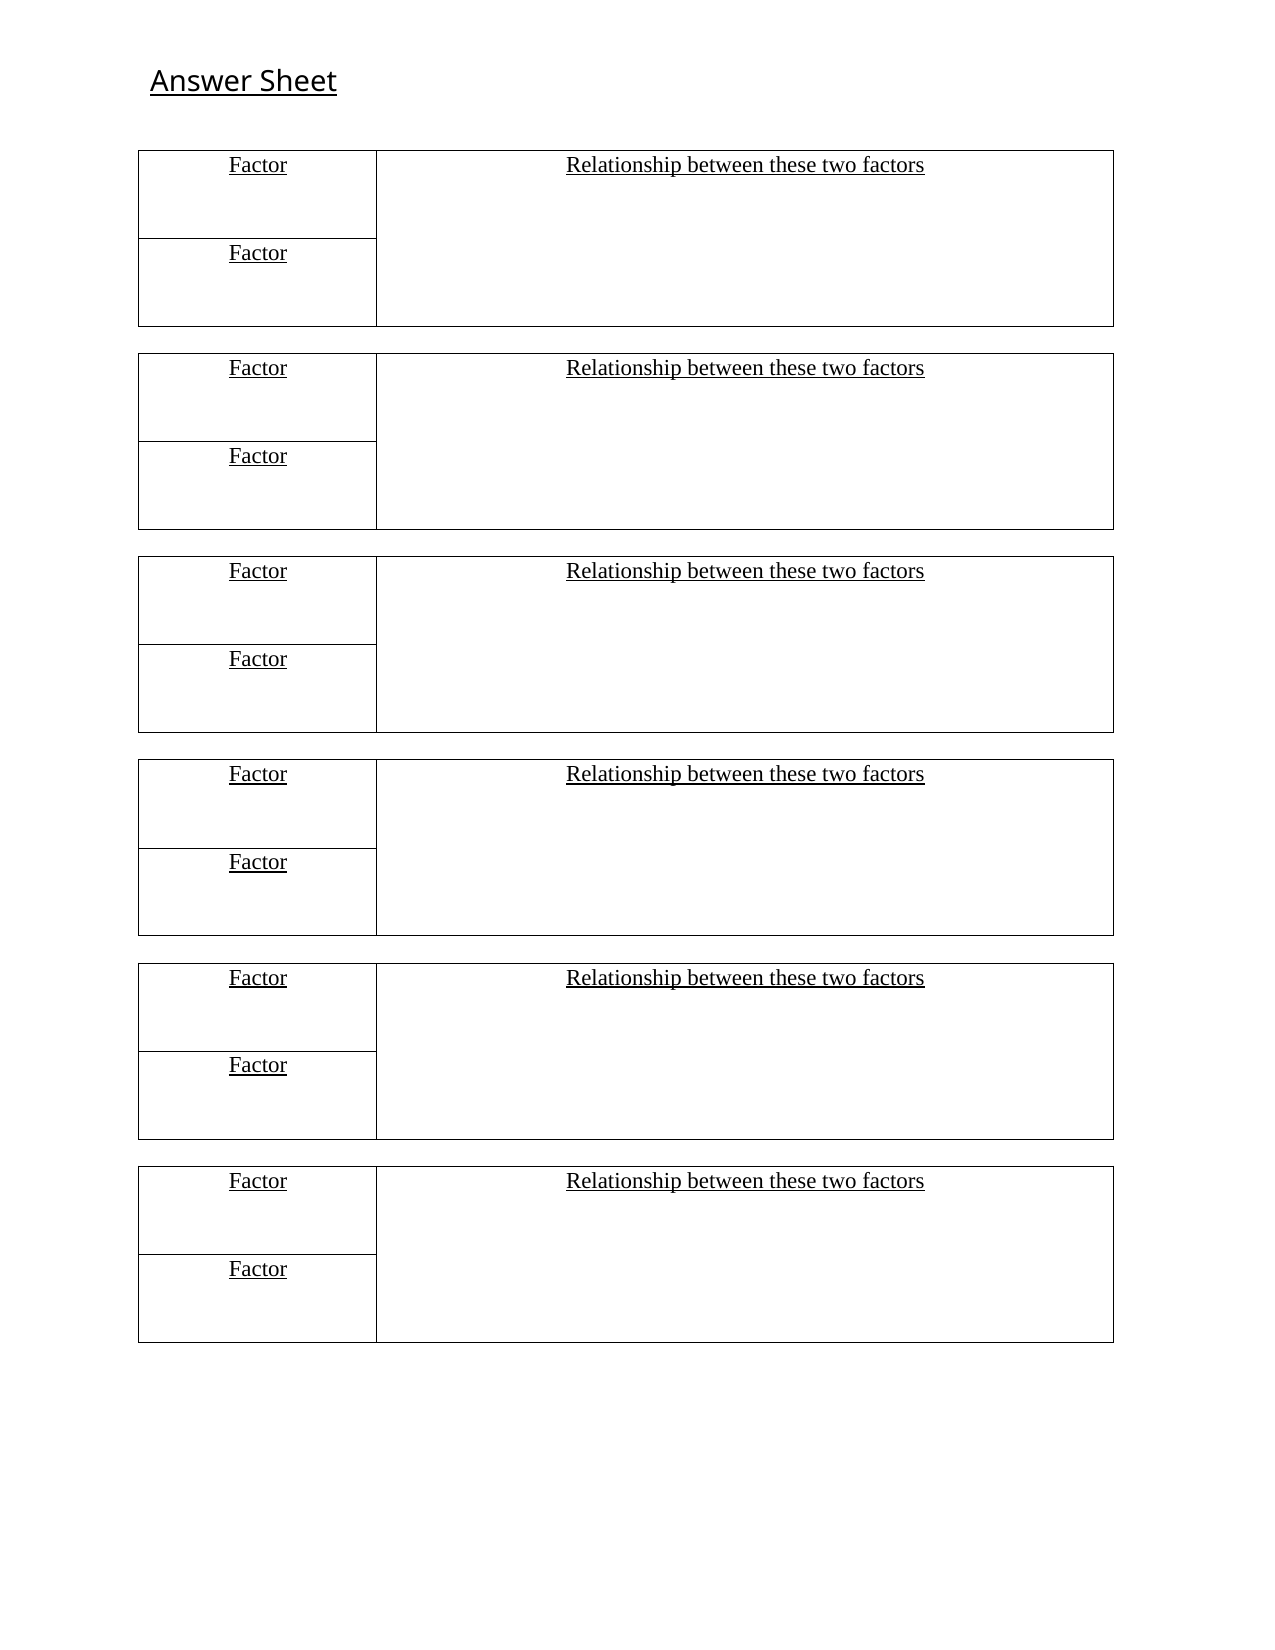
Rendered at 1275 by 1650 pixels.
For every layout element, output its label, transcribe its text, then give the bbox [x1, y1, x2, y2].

table_cell Factor [139, 442, 376, 529]
table_header Factor [139, 1167, 376, 1254]
table_header Factor [139, 557, 376, 644]
table_header Factor [139, 964, 376, 1051]
table_header Factor [139, 151, 376, 238]
table_cell Factor [139, 1052, 376, 1138]
table_header Relationship between these two factors [377, 354, 1113, 529]
table_header Relationship between these two factors [377, 557, 1113, 732]
table_header Relationship between these two factors [377, 964, 1113, 1138]
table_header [377, 1167, 1113, 1342]
table_header Relationship between these two factors [377, 760, 1113, 935]
table_header Factor [139, 354, 376, 441]
table_cell Factor [139, 645, 376, 732]
table_cell Factor [139, 1255, 376, 1342]
table_cell Factor [139, 849, 376, 935]
table_header Factor [139, 760, 376, 847]
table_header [377, 151, 1113, 326]
table_cell Factor [139, 239, 376, 326]
